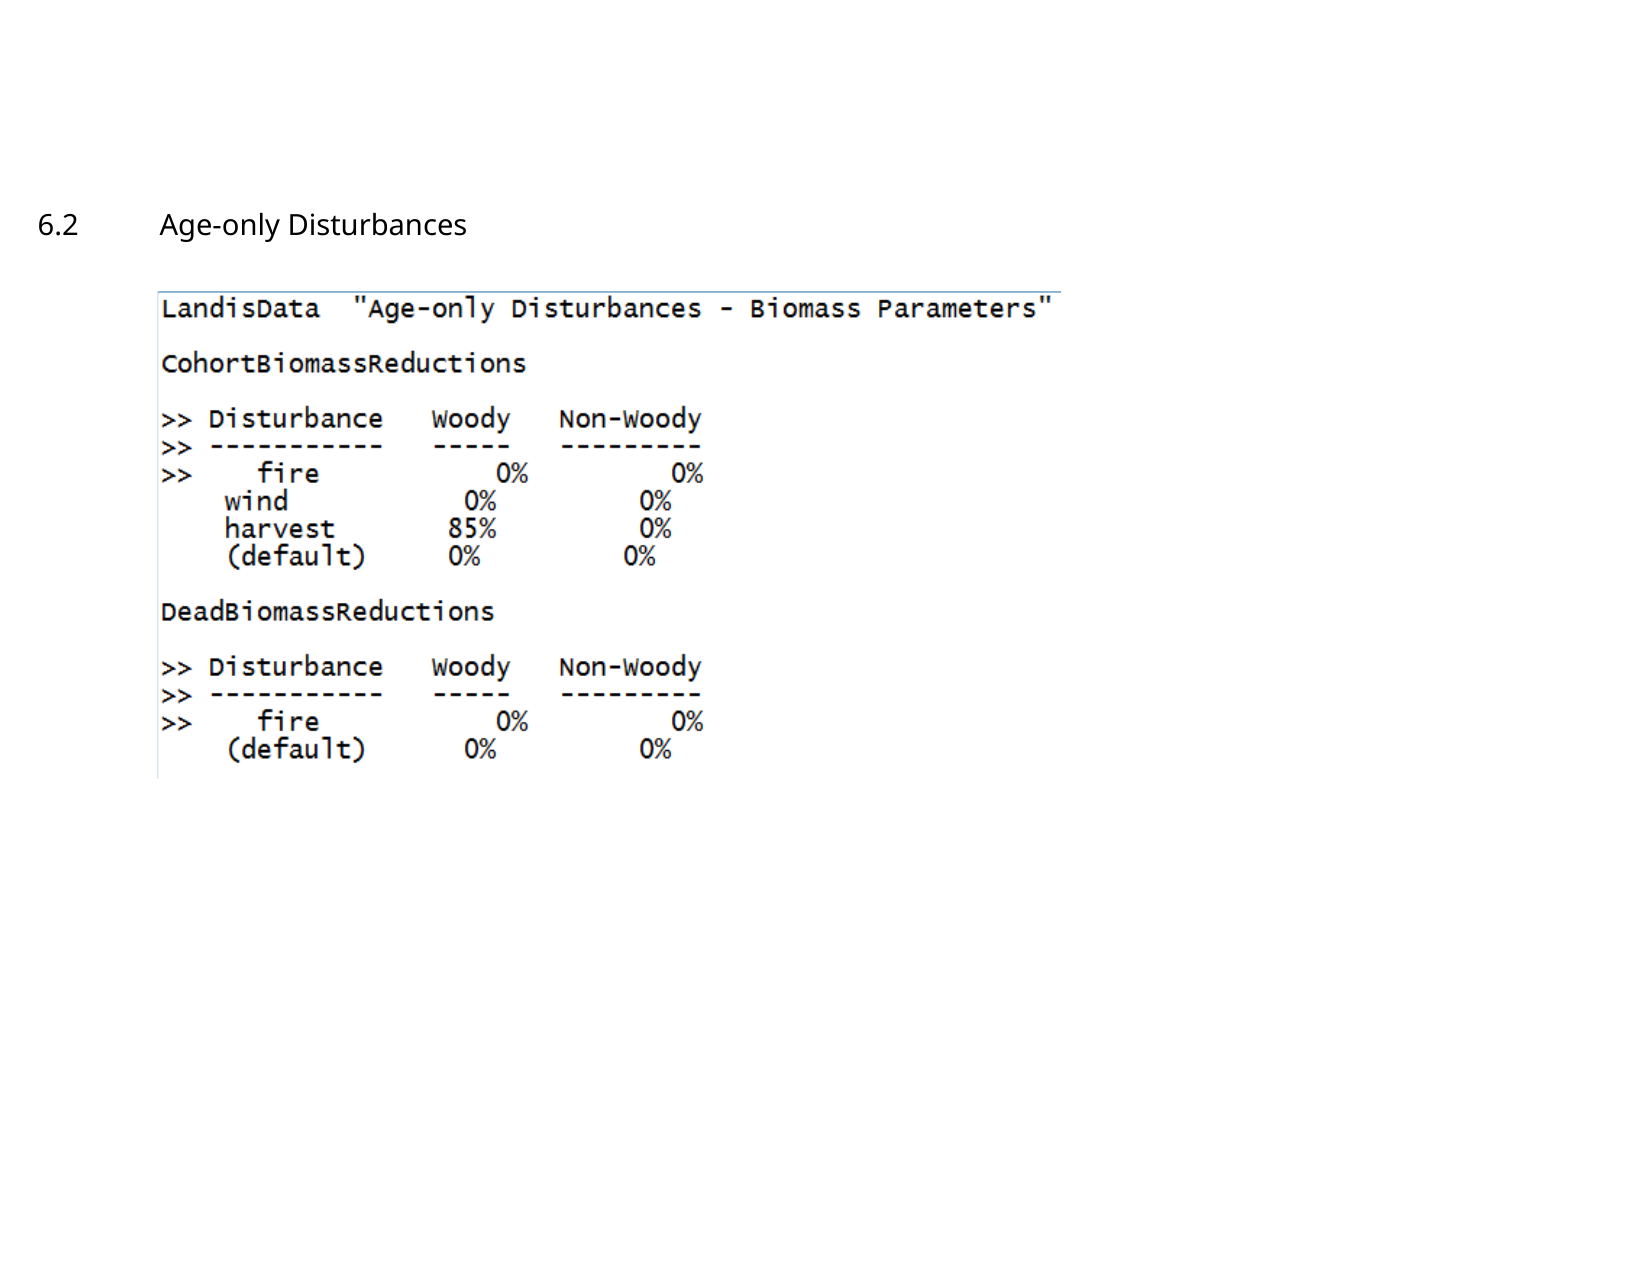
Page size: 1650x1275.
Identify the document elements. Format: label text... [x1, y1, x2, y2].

subtitle Age-only Disturbances [37, 204, 1612, 243]
picture [157, 291, 1062, 779]
